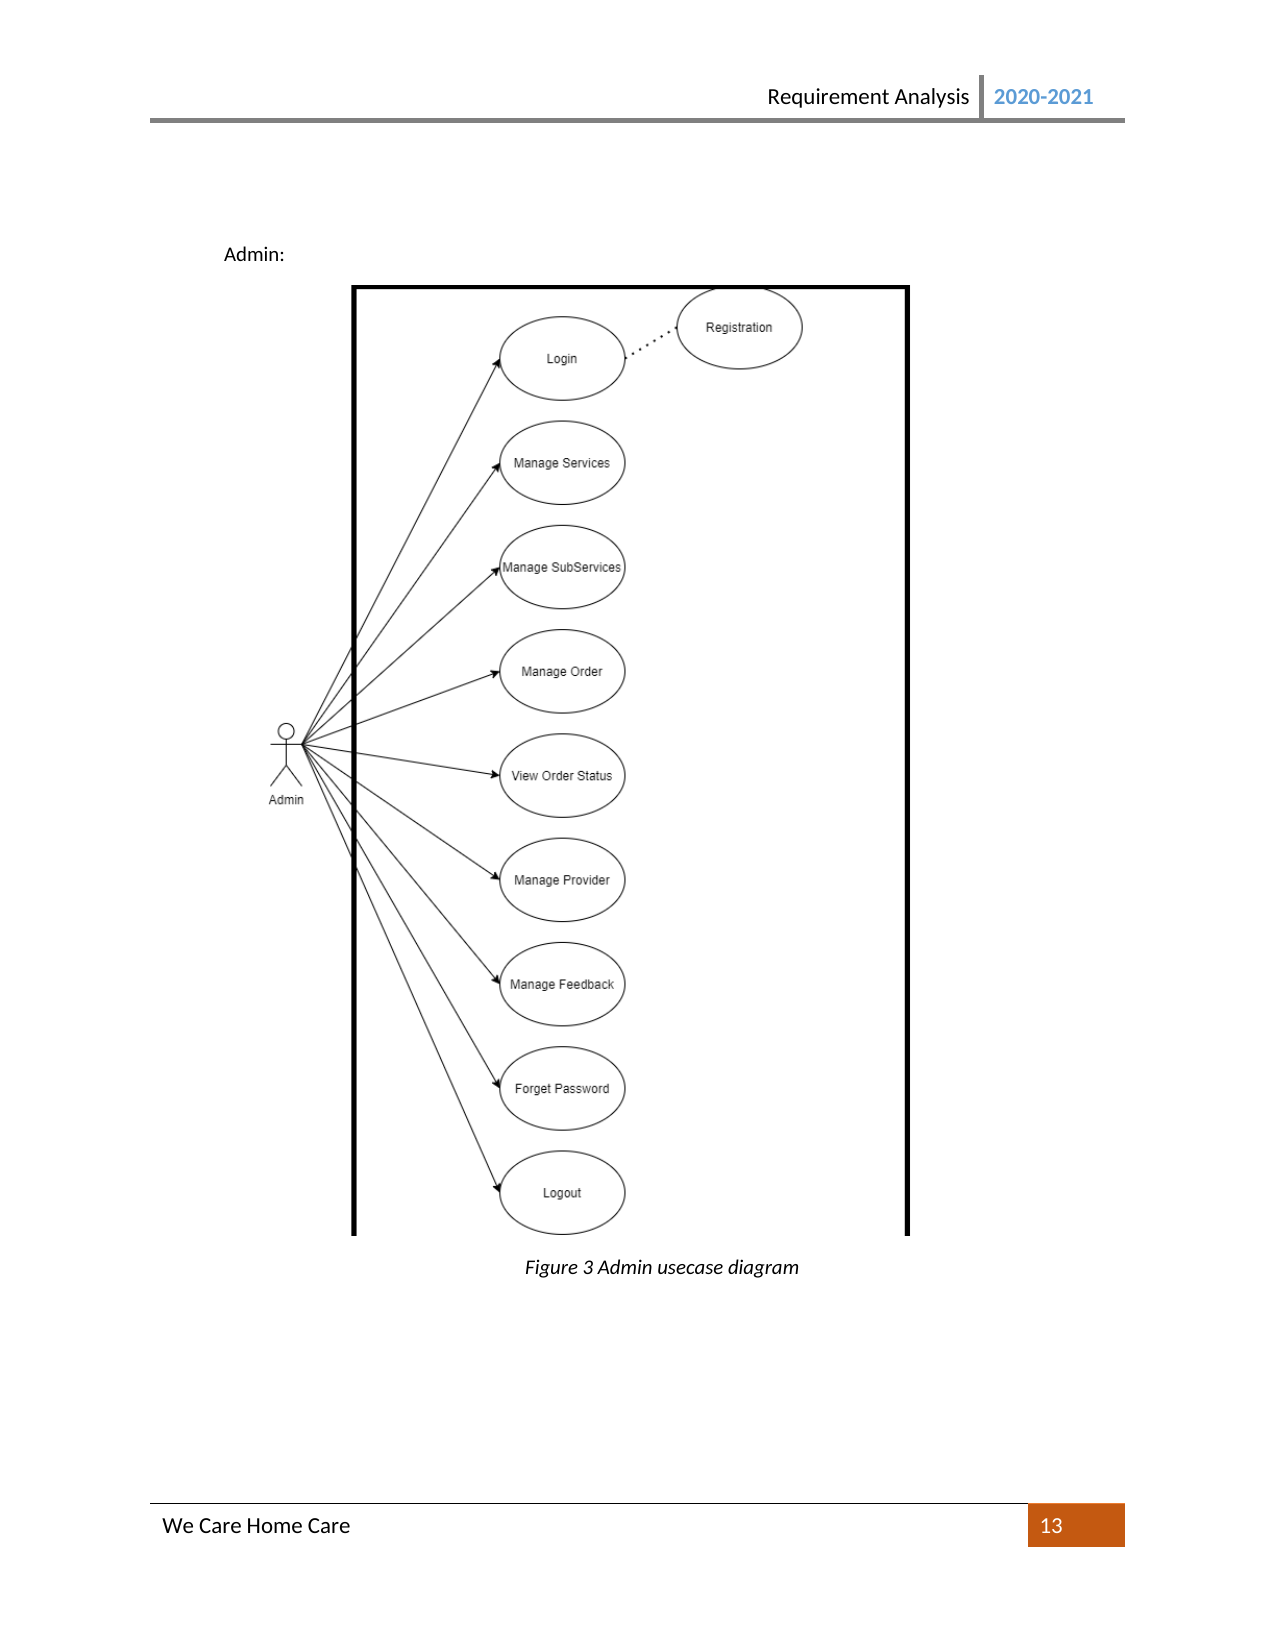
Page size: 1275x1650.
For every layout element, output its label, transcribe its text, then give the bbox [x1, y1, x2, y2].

text Figure 3 Admin usecase diagram [450, 1254, 1125, 1280]
picture [268, 285, 1230, 1236]
text Admin: [224, 241, 1125, 267]
